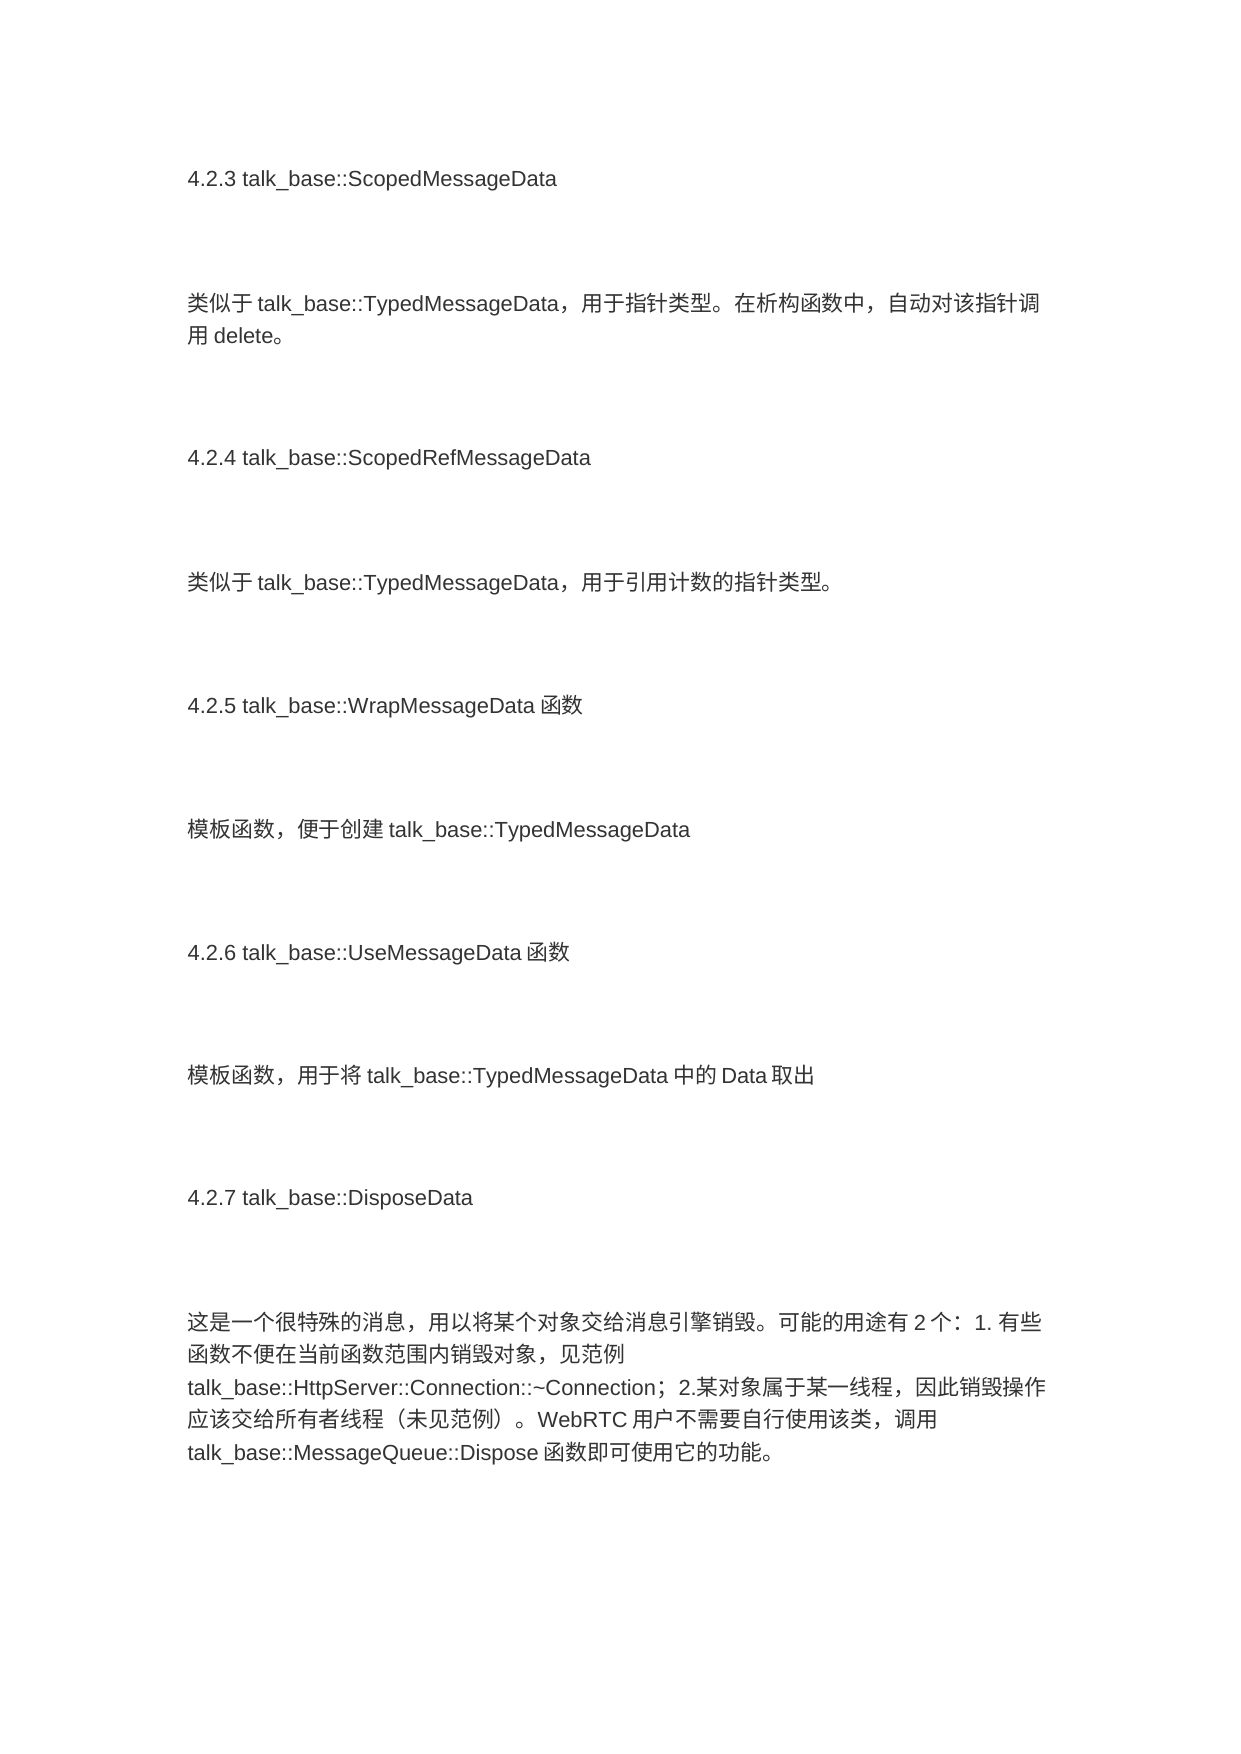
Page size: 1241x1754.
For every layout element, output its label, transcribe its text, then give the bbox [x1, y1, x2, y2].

text 这是一个很特殊的消息，用以将某个对象交给消息引擎销毁。可能的用途有2个：1. 有些函数不便在当前函数范围内销毁对象，见范例talk_base::HttpServer::Connection::~Connection；2.某对象属于某一线程，因此销毁操作应该交给所有者线程（未见范例）。WebRTC用户不需要自行使用该类，调用talk_base::MessageQueue::Dispose函数即可使用它的功能。 [187, 1304, 1053, 1467]
text 模板函数，用于将talk_base::TypedMessageData中的Data取出 [187, 1058, 1053, 1090]
text 类似于talk_base::TypedMessageData，用于指针类型。在析构函数中，自动对该指针调用delete。 [187, 285, 1053, 350]
text 4.2.5 talk_base::WrapMessageData函数 [187, 688, 1053, 720]
text 4.2.3 talk_base::ScopedMessageData [187, 162, 1053, 194]
text 模板函数，便于创建talk_base::TypedMessageData [187, 811, 1053, 844]
text 类似于talk_base::TypedMessageData，用于引用计数的指针类型。 [187, 564, 1053, 597]
text 4.2.4 talk_base::ScopedRefMessageData [187, 441, 1053, 474]
text 4.2.7 talk_base::DisposeData [187, 1181, 1053, 1214]
text 4.2.6 talk_base::UseMessageData函数 [187, 934, 1053, 967]
